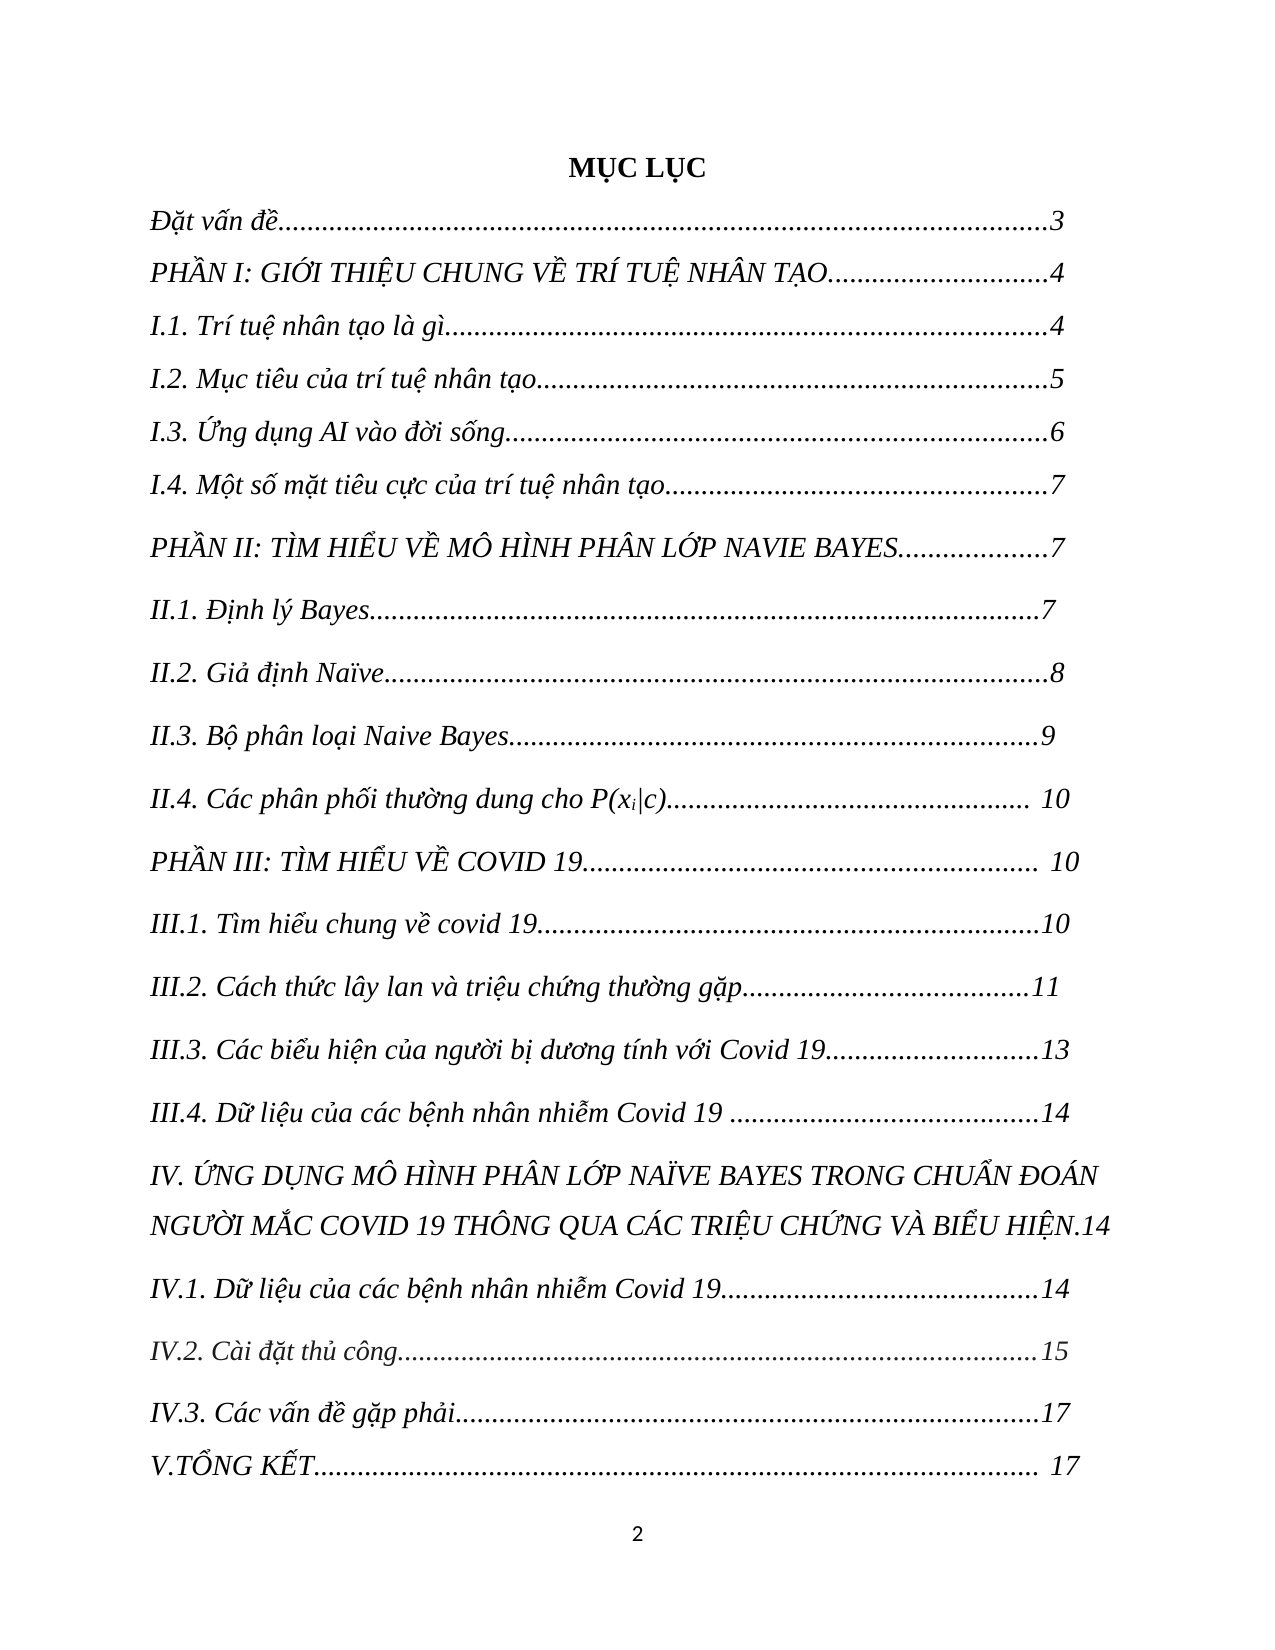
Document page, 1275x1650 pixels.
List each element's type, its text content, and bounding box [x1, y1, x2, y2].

text II.4. Các phân phối thường dung cho P(xi|c). 10 [150, 781, 1125, 814]
text IV. ỨNG DỤNG MÔ HÌNH PHÂN LỚP NAÏVE BAYES TRONG CHUẨN ĐOÁN NGƯỜI MẮC COVID 19 THÔNG QUA CÁC TRIỆU CHỨNG VÀ BIỂU HIỆN.14 [150, 1158, 1125, 1242]
text IV.2. Cài đặt thủ công. 15 [150, 1334, 1125, 1366]
text I.1. Trí tuệ nhân tạo là gì. 4 [150, 308, 1125, 342]
text PHẦN II: TÌM HIỂU VỀ MÔ HÌNH PHÂN LỚP NAVIE BAYES. 7 [150, 530, 1125, 563]
text MỤC LỤC [150, 150, 1125, 183]
text PHẦN III: TÌM HIỂU VỀ COVID 19. 10 [150, 844, 1125, 877]
text I.2. Mục tiêu của trí tuệ nhân tạo. 5 [150, 361, 1125, 395]
text III.2. Cách thức lây lan và triệu chứng thường gặp. 11 [150, 969, 1125, 1003]
text IV.3. Các vấn đề gặp phải. 17 [150, 1395, 1125, 1428]
text III.4. Dữ liệu của các bệnh nhân nhiễm Covid 19 14 [150, 1095, 1125, 1128]
text V.TỔNG KẾT 17 [150, 1448, 1125, 1481]
text III.3. Các biểu hiện của người bị dương tính với Covid 19. 13 [150, 1032, 1125, 1066]
text II.1. Định lý Bayes... 7 [150, 592, 1125, 626]
text III.1. Tìm hiểu chung về covid 19. 10 [150, 907, 1125, 940]
text I.4. Một số mặt tiêu cực của trí tuệ nhân tạo. 7 [150, 467, 1125, 500]
text PHẦN I: GIỚI THIỆU CHUNG VỀ TRÍ TUỆ NHÂN TẠO. 4 [150, 256, 1125, 289]
text I.3. Ứng dụng AI vào đời sống. 6 [150, 414, 1125, 448]
text Đặt vấn đề 3 [150, 203, 1125, 236]
text IV.1. Dữ liệu của các bệnh nhân nhiễm Covid 19. 14 [150, 1271, 1125, 1304]
text II.3. Bộ phân loại Naive Bayes. 9 [150, 718, 1125, 752]
text II.2. Giả định Naïve. 8 [150, 655, 1125, 689]
